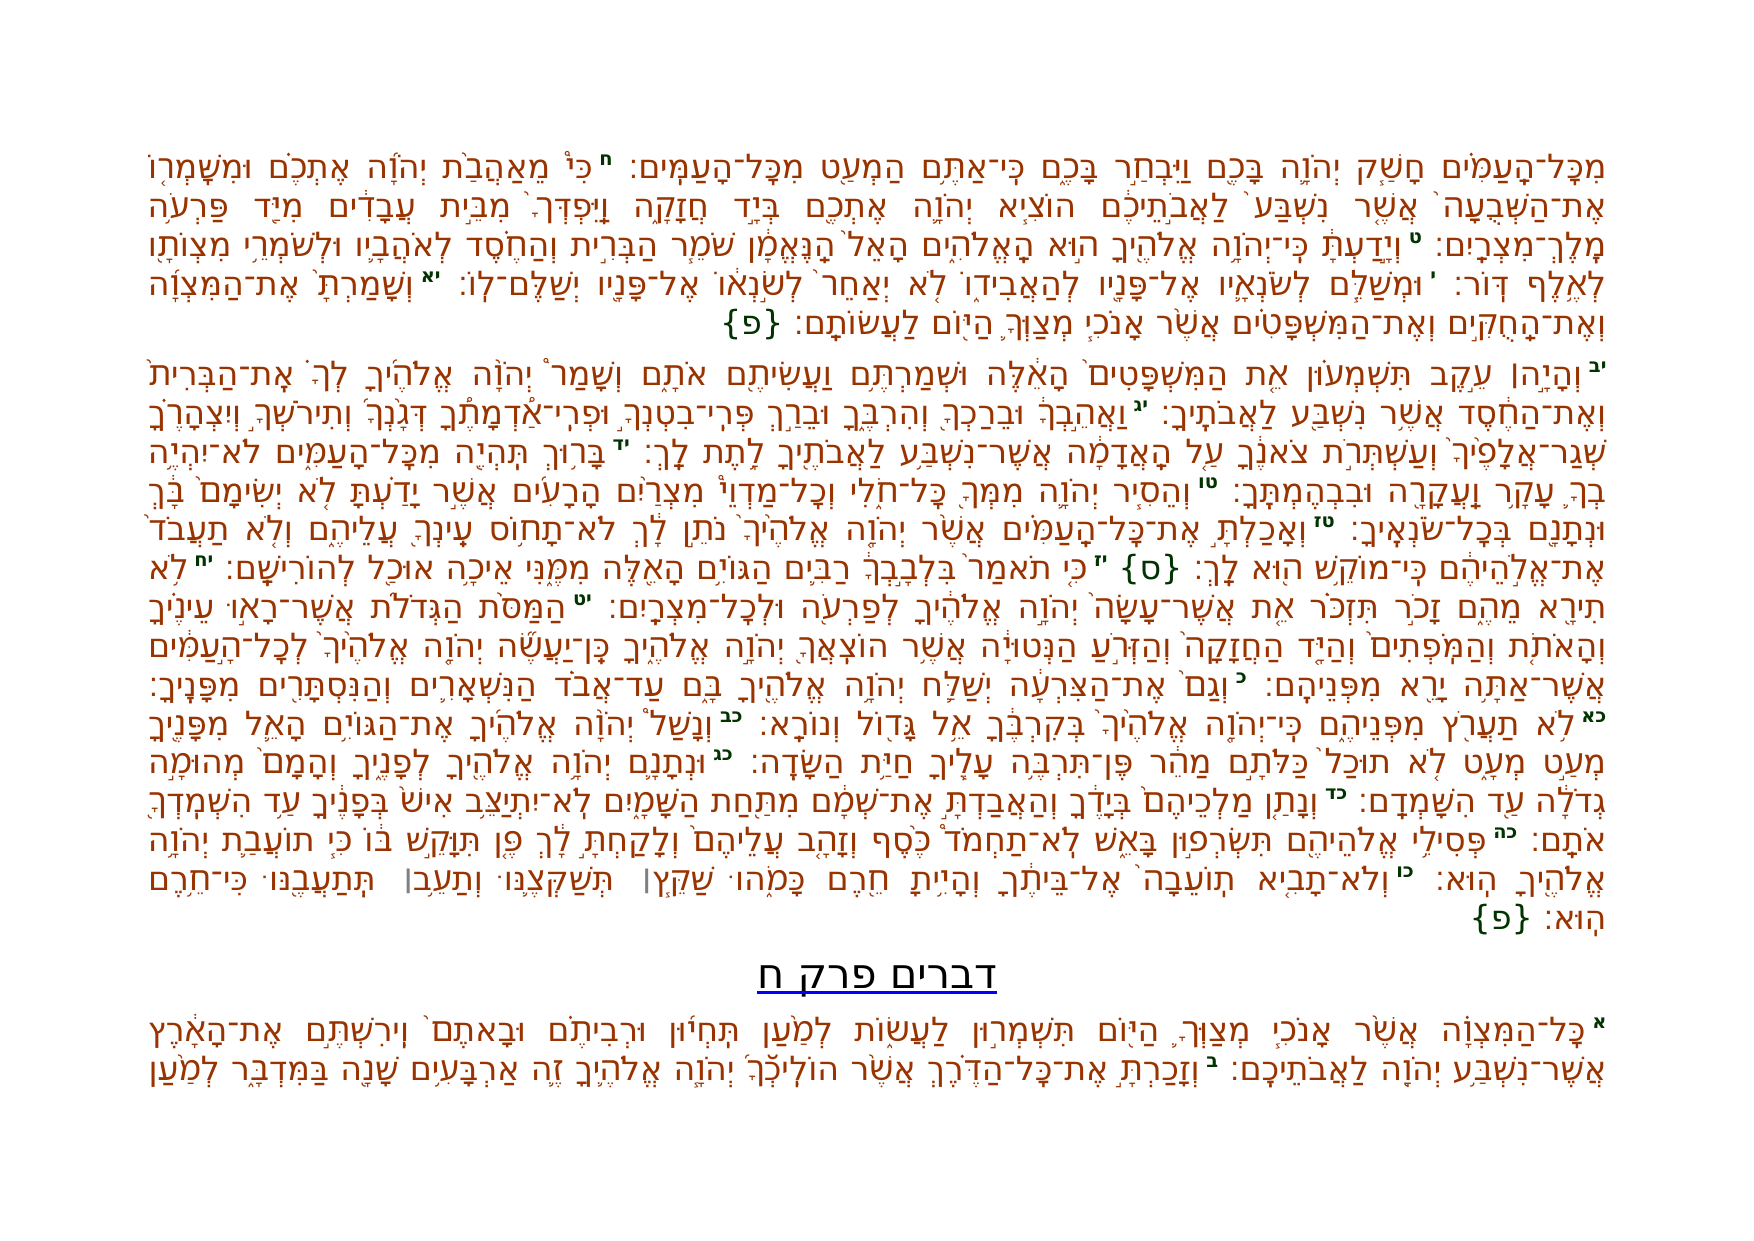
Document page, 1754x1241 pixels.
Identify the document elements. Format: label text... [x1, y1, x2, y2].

text דברים פרק ח [148, 950, 1606, 998]
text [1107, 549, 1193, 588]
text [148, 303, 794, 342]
